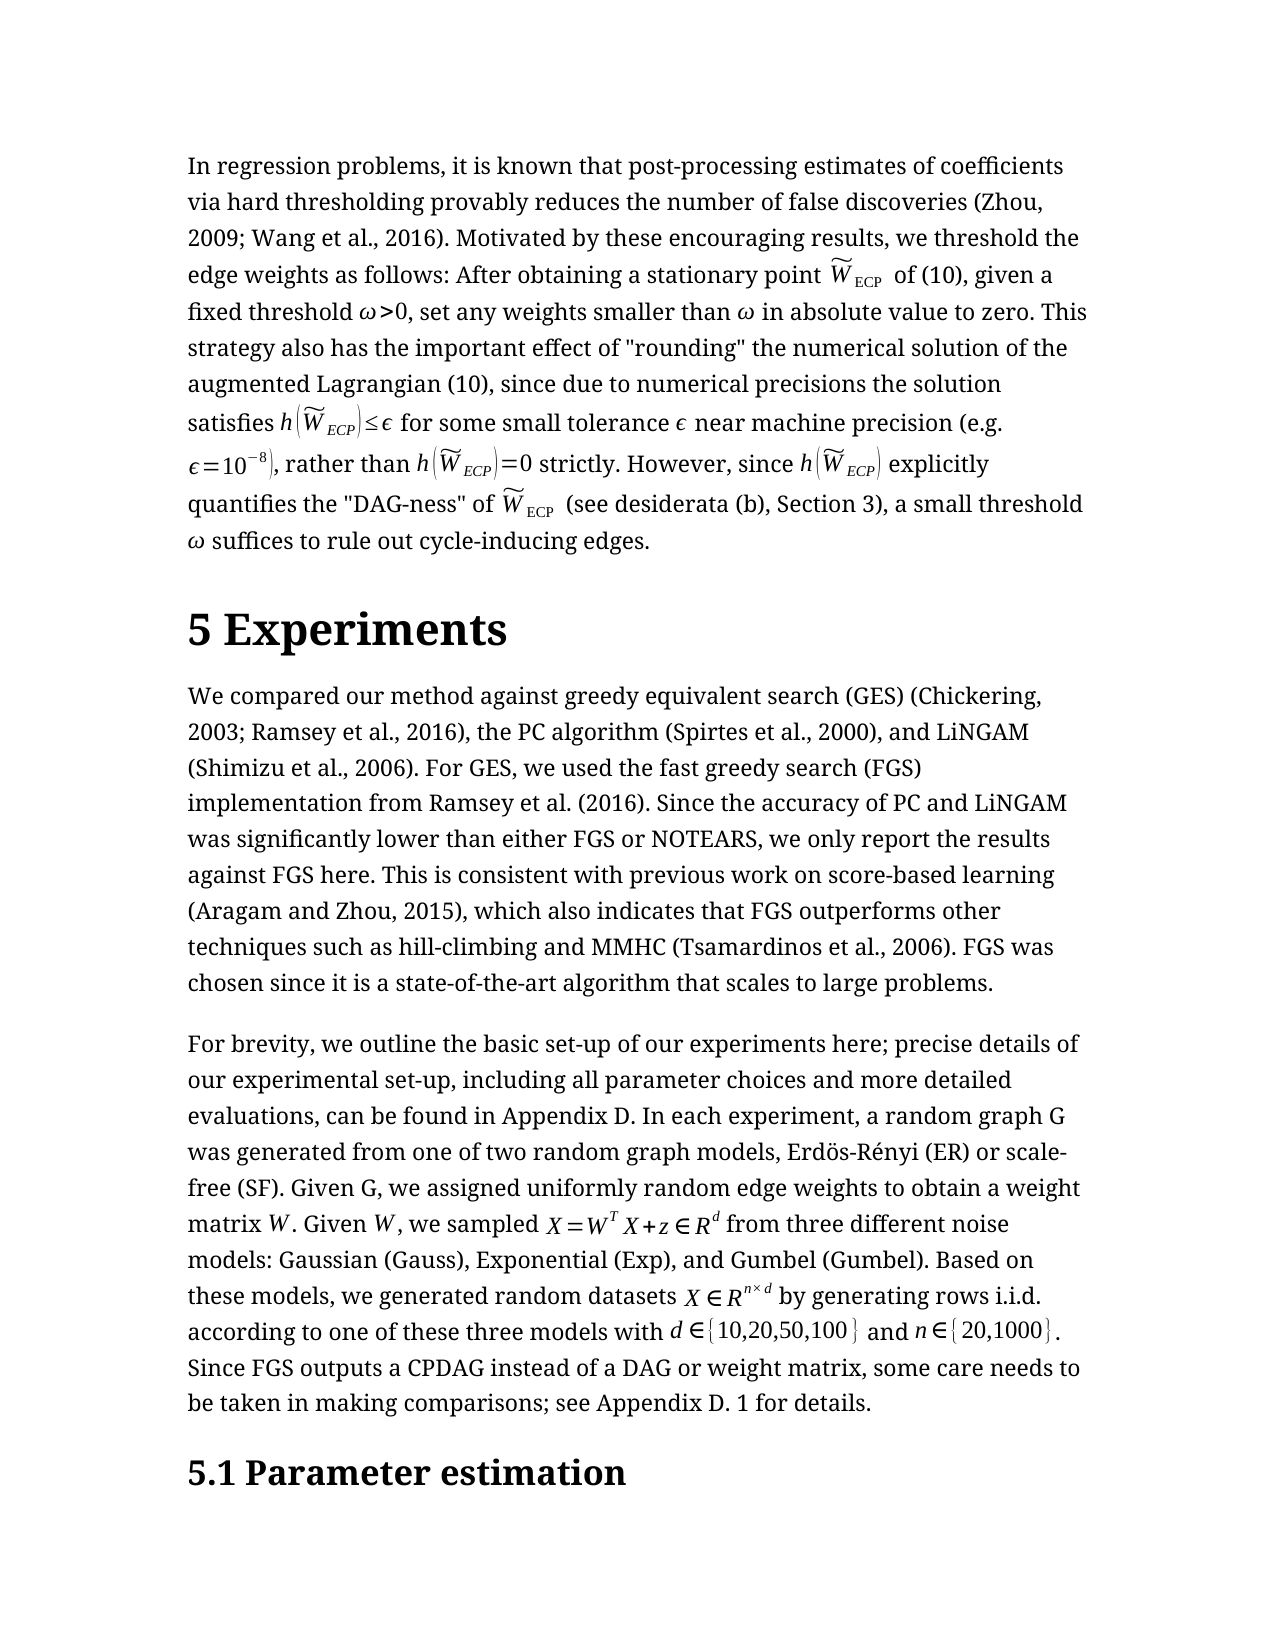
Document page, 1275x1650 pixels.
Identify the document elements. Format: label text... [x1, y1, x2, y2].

text For brevity, we outline the basic set-up of our experiments here; precise details of our experimental set-up, including all parameter choices and more detailed evaluations, can be found in Appendix D. In each experiment, a random graph G was generated from one of two random graph models, Erdös-Rényi (ER) or scale-free (SF). Given G, we assigned uniformly random edge weights to obtain a weight matrix . Given , we sampled from three different noise models: Gaussian (Gauss), Exponential (Exp), and Gumbel (Gumbel). Based on these models, we generated random datasets by generating rows i.i.d. according to one of these three models with and . Since FGS outputs a CPDAG instead of a DAG or weight matrix, some care needs to be taken in making comparisons; see Appendix D. 1 for details. [187, 1028, 1087, 1419]
text 5.1 Parameter estimation [187, 1448, 1087, 1495]
text In regression problems, it is known that post-processing estimates of coefficients via hard thresholding provably reduces the number of false discoveries (Zhou, 2009; Wang et al., 2016). Motivated by these encouraging results, we threshold the edge weights as follows: After obtaining a stationary point of (10), given a fixed threshold , set any weights smaller than in absolute value to zero. This strategy also has the important effect of "rounding" the numerical solution of the augmented Lagrangian (10), since due to numerical precisions the solution satisfies for some small tolerance near machine precision (e.g. , rather than strictly. However, since explicitly quantifies the "DAG-ness" of (see desiderata (b), Section 3), a small threshold suffices to rule out cycle-inducing edges. [187, 150, 1087, 556]
text We compared our method against greedy equivalent search (GES) (Chickering, 2003; Ramsey et al., 2016), the PC algorithm (Spirtes et al., 2000), and LiNGAM (Shimizu et al., 2006). For GES, we used the fast greedy search (FGS) implementation from Ramsey et al. (2016). Since the accuracy of PC and LiNGAM was significantly lower than either FGS or NOTEARS, we only report the results against FGS here. This is consistent with previous work on score-based learning (Aragam and Zhou, 2015), which also indicates that FGS outperforms other techniques such as hill-climbing and MMHC (Tsamardinos et al., 2006). FGS was chosen since it is a state-of-the-art algorithm that scales to large problems. [187, 679, 1087, 998]
text 5 Experiments [187, 599, 1087, 658]
